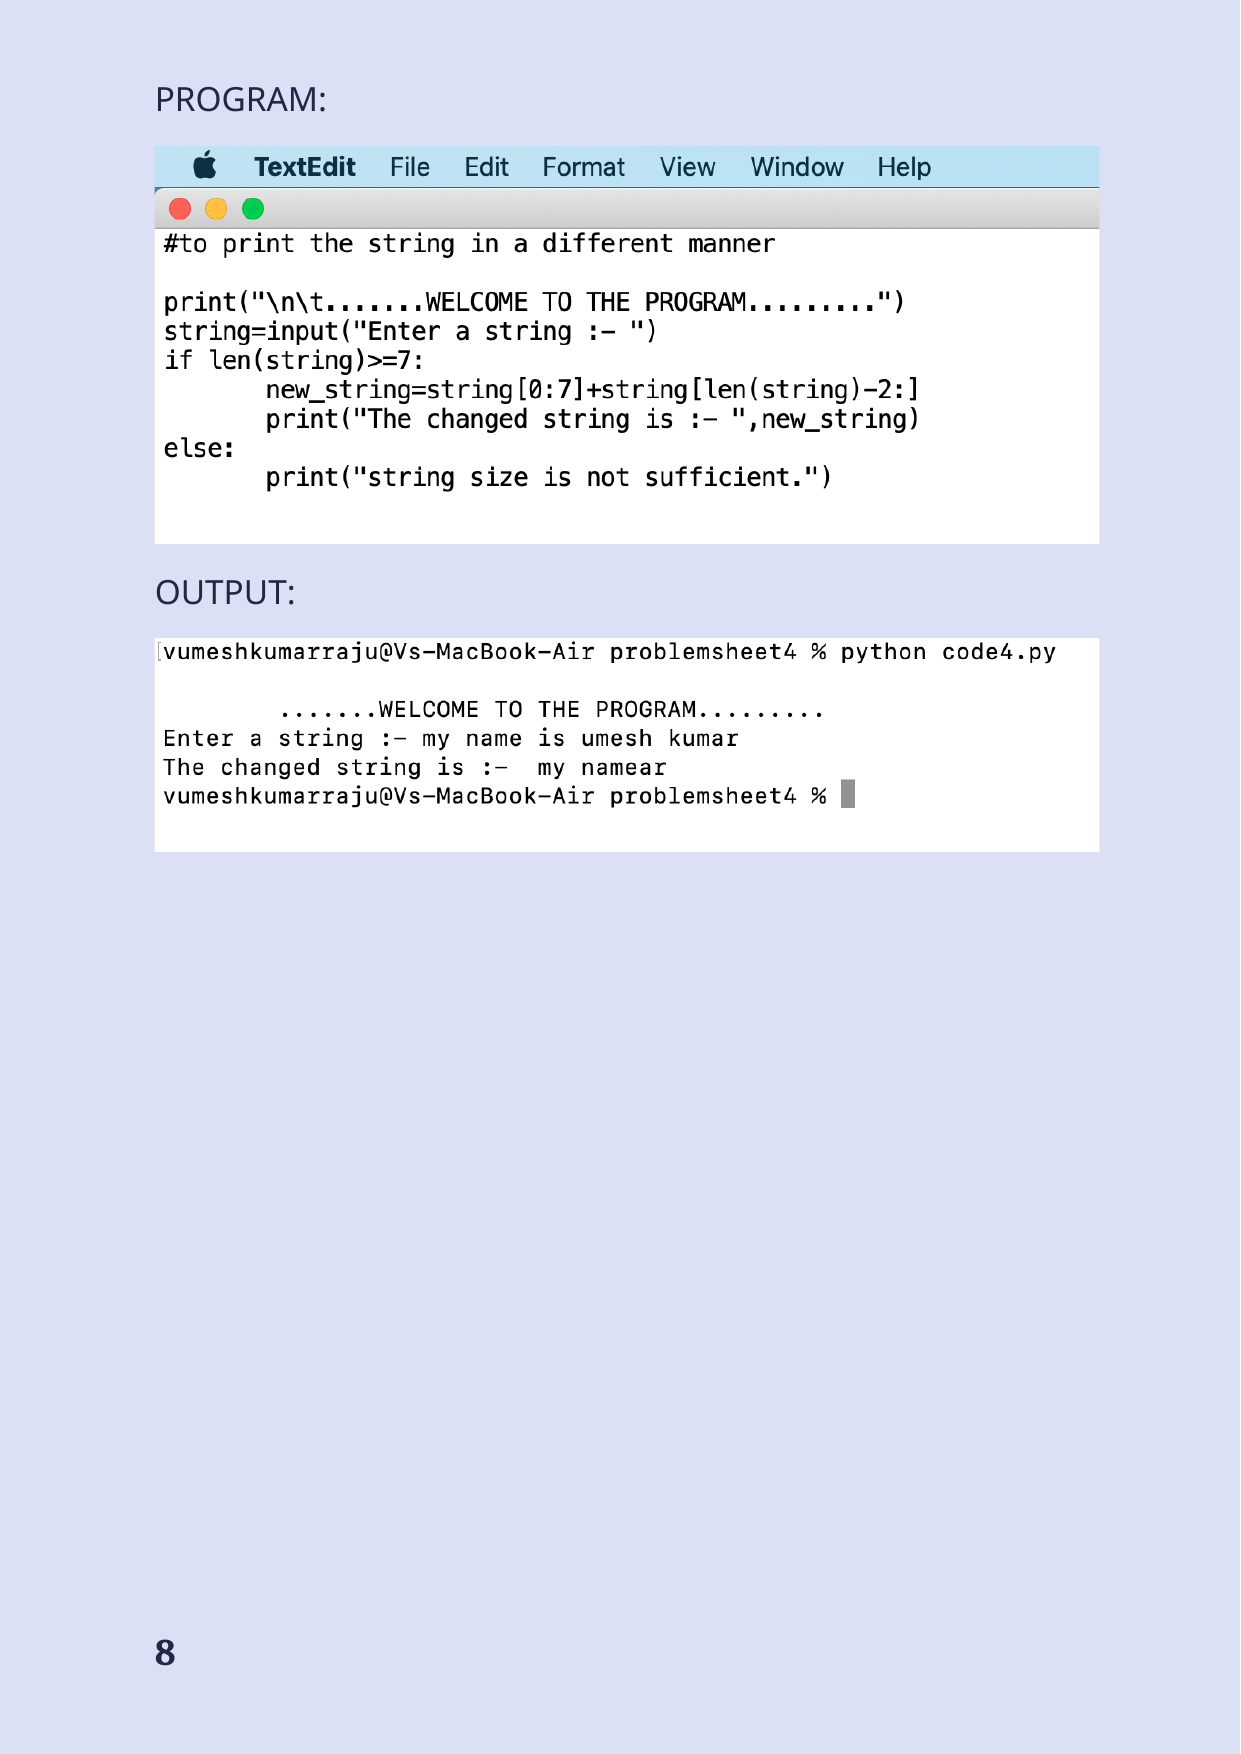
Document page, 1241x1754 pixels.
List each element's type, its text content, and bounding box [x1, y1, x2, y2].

text PROGRAM: [154, 76, 1099, 122]
text OUTPUT: [154, 568, 1099, 614]
picture [154, 638, 1100, 852]
picture [154, 146, 1100, 544]
